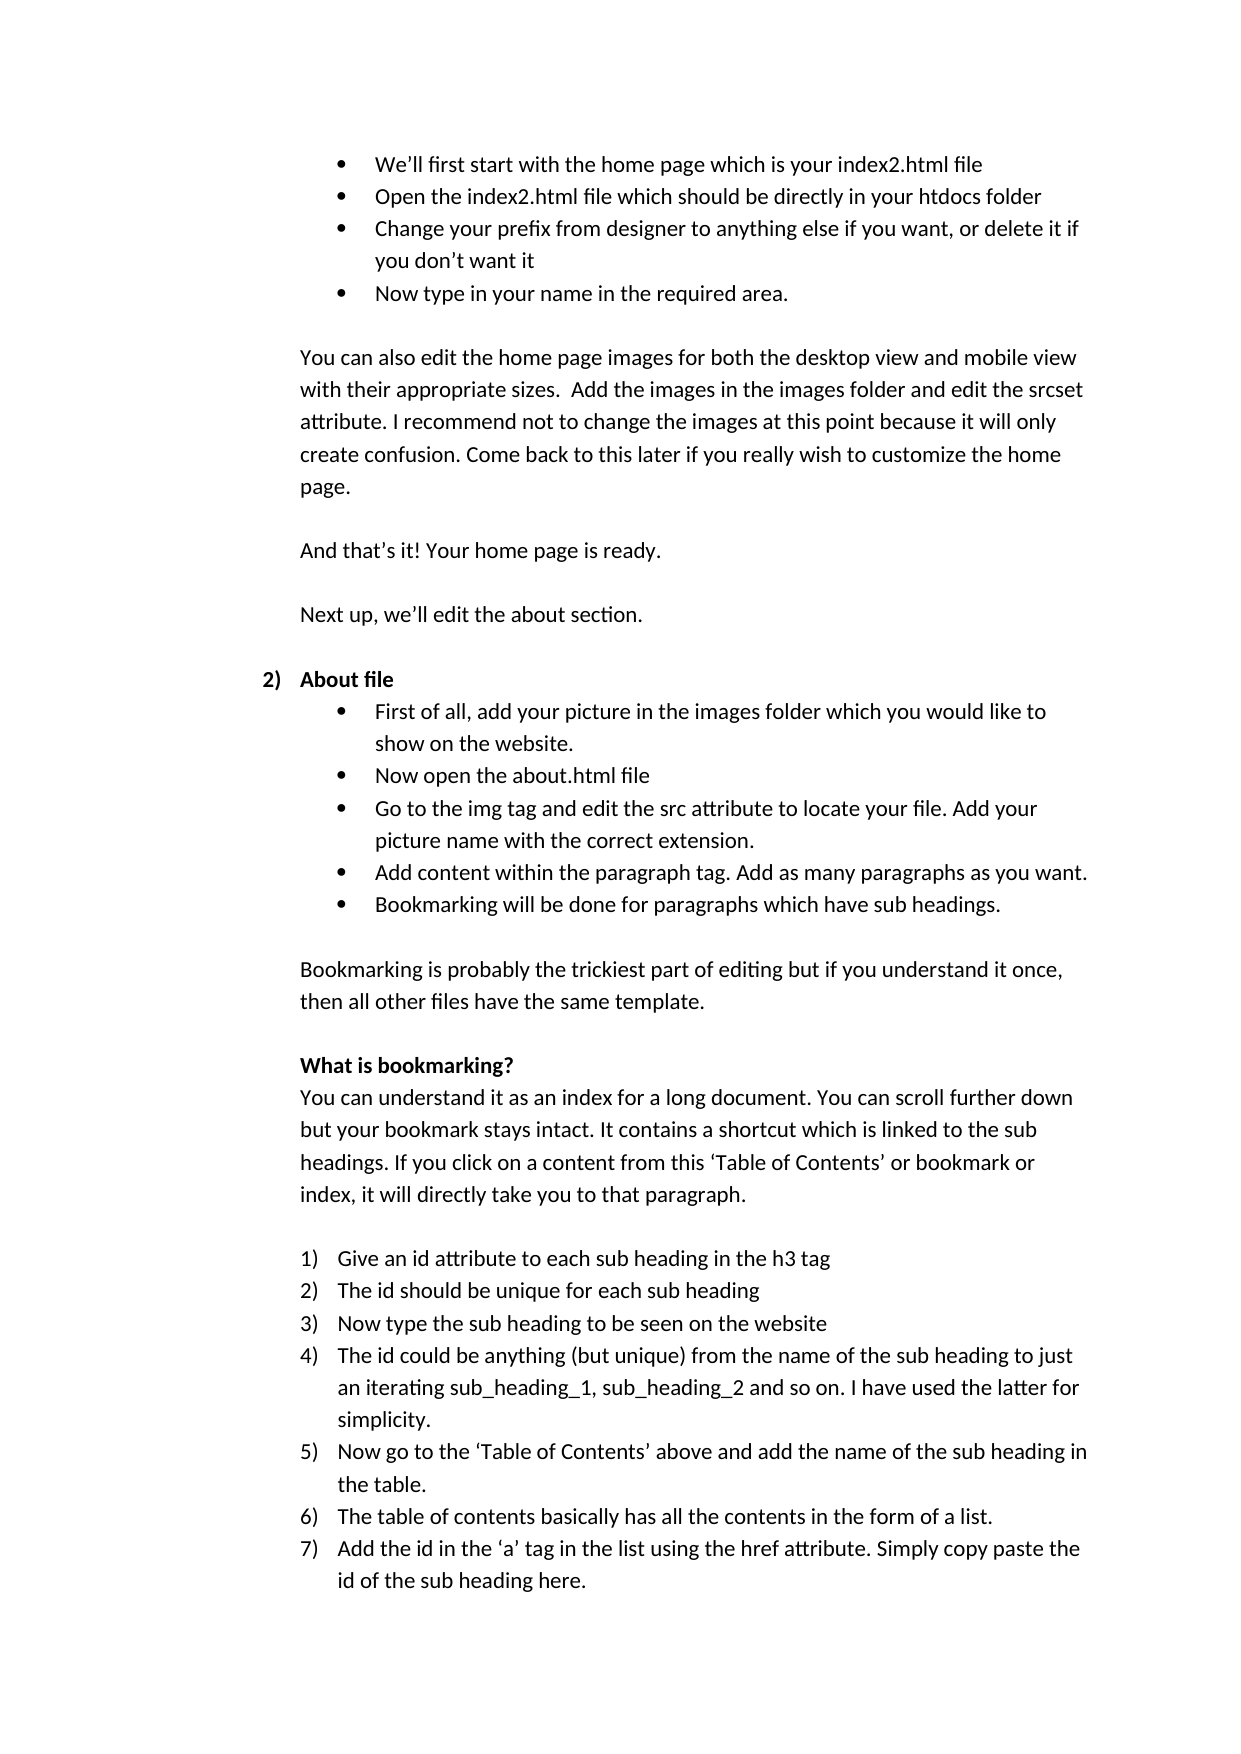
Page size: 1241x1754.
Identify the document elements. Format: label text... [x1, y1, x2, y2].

list Bookmarking will be done for paragraphs which have sub headings. [337, 890, 1090, 918]
list We’ll first start with the home page which is your index2.html file [337, 150, 1090, 178]
list First of all, add your picture in the images folder which you would like to show on the website. [337, 697, 1090, 757]
list Now type the sub heading to be seen on the website [300, 1309, 1090, 1337]
list Now open the about.html file [337, 762, 1090, 789]
list The id could be anything (but unique) from the name of the sub heading to just an iterating sub_heading_1, sub_heading_2 and so on. I have used the latter for simplicity. [300, 1341, 1090, 1433]
list Bookmarking is probably the trickiest part of editing but if you understand it once, then all other files have the same template. [300, 955, 1090, 1015]
list About file [262, 665, 1090, 693]
list The id should be unique for each sub heading [300, 1277, 1090, 1304]
list Add content within the paragraph tag. Add as many paragraphs as you want. [337, 858, 1090, 886]
list Add the id in the ‘a’ tag in the list using the href attribute. Simply copy paste the id of the sub heading here. [300, 1534, 1090, 1594]
list Go to the img tag and edit the src attribute to locate your file. Add your picture name with the correct extension. [337, 794, 1090, 854]
list Change your prefix from designer to anything else if you want, or delete it if you don’t want it [337, 214, 1090, 274]
list And that’s it! Your home page is ready. [300, 536, 1090, 564]
list What is bookmarking? [300, 1051, 1090, 1079]
list Next up, we’ll edit the about section. [300, 601, 1090, 629]
list Open the index2.html file which should be directly in your htdocs folder [337, 182, 1090, 210]
list Now type in your name in the required area. [337, 279, 1090, 307]
list Now go to the ‘Table of Contents’ above and add the name of the sub heading in the table. [300, 1437, 1090, 1498]
list You can understand it as an index for a long document. You can scroll further down but your bookmark stays intact. It contains a shortcut which is linked to the sub headings. If you click on a content from this ‘Table of Contents’ or bookmark or index, it will directly take you to that paragraph. [300, 1083, 1090, 1208]
list The table of contents basically has all the contents in the form of a list. [300, 1502, 1090, 1530]
list Give an id attribute to each sub heading in the h3 tag [300, 1244, 1090, 1272]
list You can also edit the home page images for both the desktop view and mobile view with their appropriate sizes. Add the images in the images folder and edit the srcset attribute. I recommend not to change the images at this point because it will only create confusion. Come back to this later if you really wish to customize the home page. [300, 343, 1090, 500]
